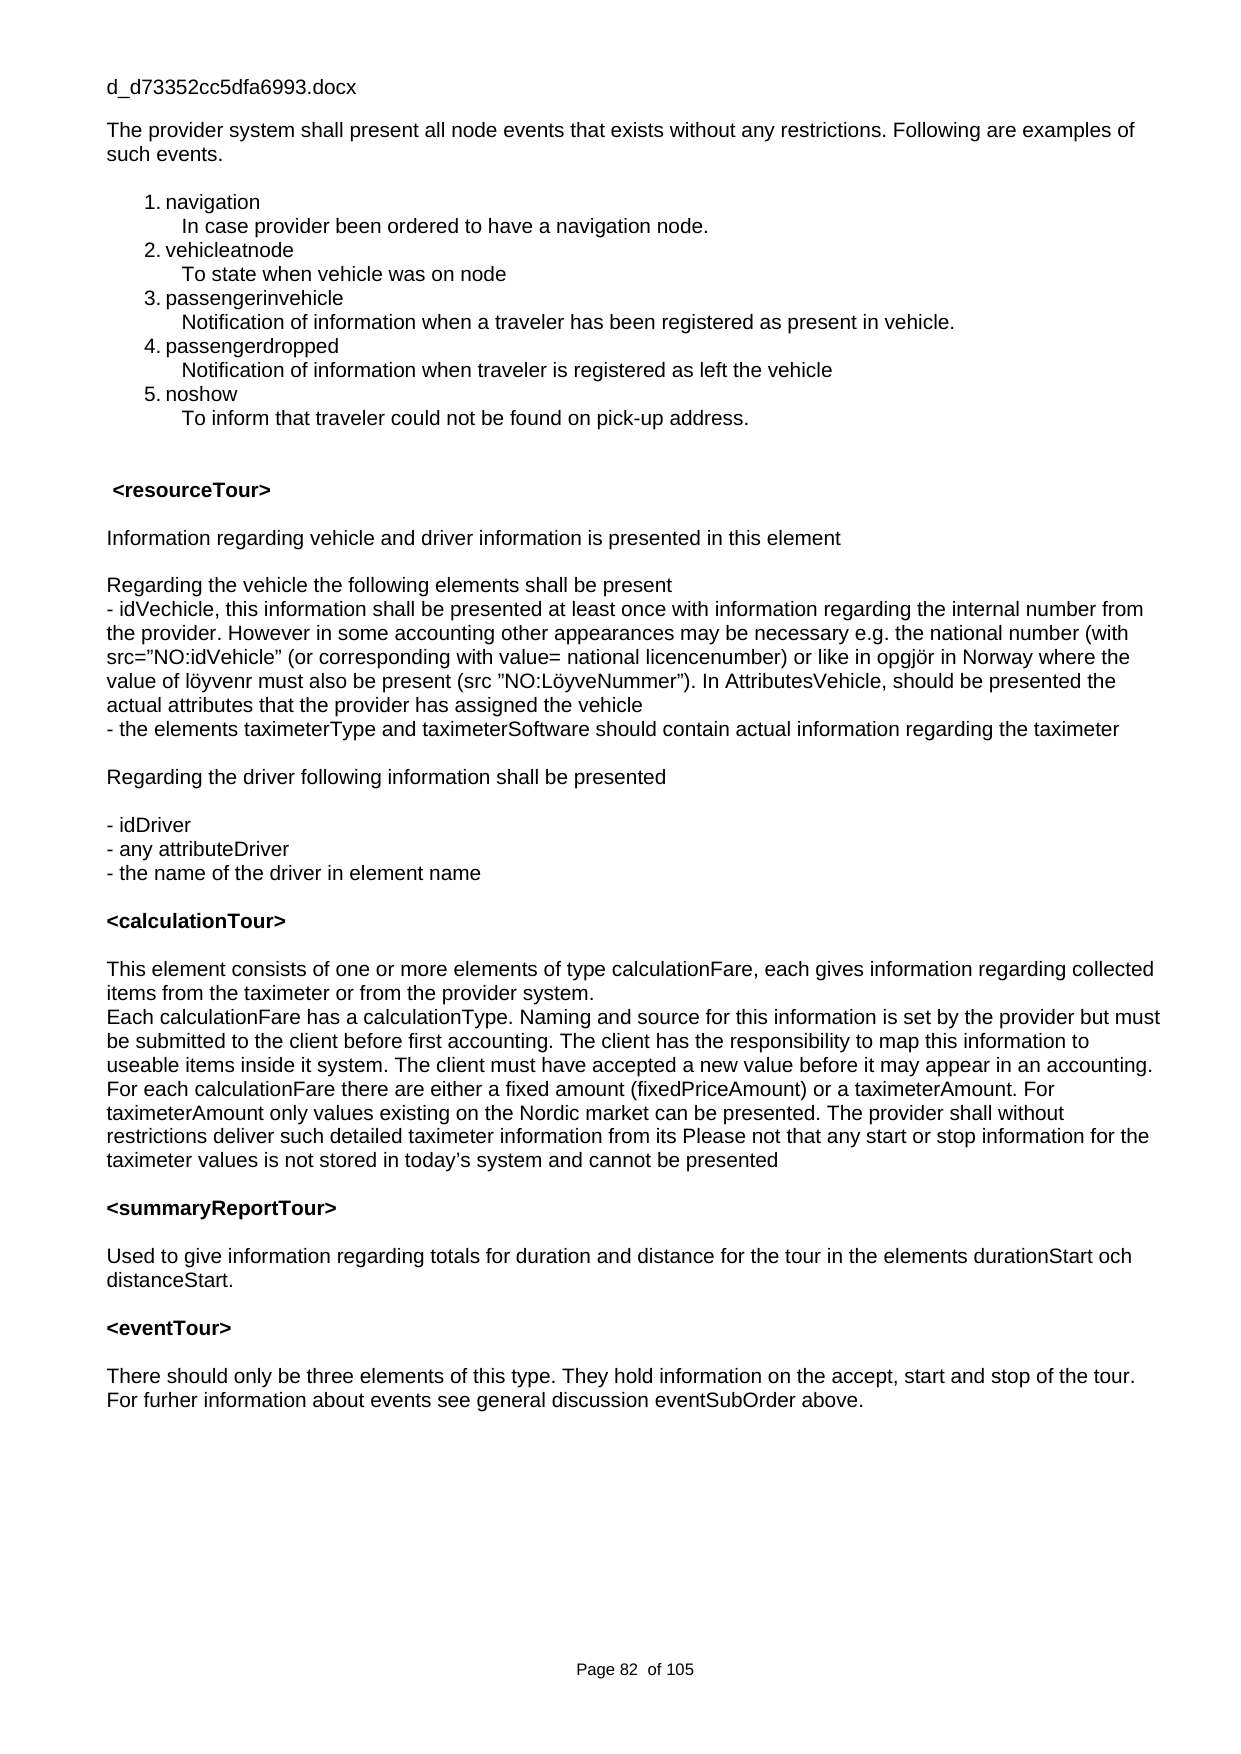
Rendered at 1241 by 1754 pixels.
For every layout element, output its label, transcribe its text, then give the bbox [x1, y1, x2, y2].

list passengerdropped Notification of information when traveler is registered as left the vehicle [144, 334, 1163, 382]
text This element consists of one or more elements of type calculationFare, each gives information regarding collected items from the taximeter or from the provider system. [106, 957, 1163, 1004]
text <calculationTour> [106, 909, 1163, 933]
list navigation In case provider been ordered to have a navigation node. [144, 190, 1163, 238]
text - idVechicle, this information shall be presented at least once with information regarding the internal number from the provider. However in some accounting other appearances may be necessary e.g. the national number (with src=”NO:idVehicle” (or corresponding with value= national licencenumber) or like in opgjör in Norway where the value of löyvenr must also be present (src ”NO:LöyveNummer”). In AttributesVehicle, should be presented the actual attributes that the provider has assigned the vehicle [106, 597, 1163, 717]
text For each calculationFare there are either a fixed amount (fixedPriceAmount) or a taximeterAmount. For taximeterAmount only values existing on the Nordic market can be presented. The provider shall without restrictions deliver such detailed taximeter information from its Please not that any start or stop information for the taximeter values is not stored in today’s system and cannot be presented [106, 1076, 1163, 1172]
list noshow To inform that traveler could not be found on pick-up address. [144, 382, 1163, 429]
text Regarding the vehicle the following elements shall be present [106, 573, 1163, 597]
text - idDriver [106, 813, 1163, 837]
text Each calculationFare has a calculationType. Naming and source for this information is set by the provider but must be submitted to the client before first accounting. The client has the responsibility to map this information to useable items inside it system. The client must have accepted a new value before it may appear in an accounting. [106, 1004, 1163, 1076]
text - the name of the driver in element name [106, 861, 1163, 885]
text Information regarding vehicle and driver information is presented in this element [106, 525, 1163, 549]
text - any attributeDriver [106, 837, 1163, 861]
text <eventTour> [106, 1316, 1163, 1340]
list passengerinvehicle Notification of information when a traveler has been registered as present in vehicle. [144, 286, 1163, 334]
text The provider system shall present all node events that exists without any restrictions. Following are examples of such events. [106, 118, 1163, 166]
text <resourceTour> [106, 477, 1163, 501]
text <summaryReportTour> [106, 1196, 1163, 1220]
text Used to give information regarding totals for duration and distance for the tour in the elements durationStart och distanceStart. [106, 1244, 1163, 1292]
text Regarding the driver following information shall be presented [106, 765, 1163, 789]
text There should only be three elements of this type. They hold information on the accept, start and stop of the tour. For furher information about events see general discussion eventSubOrder above. [106, 1364, 1163, 1412]
list vehicleatnode To state when vehicle was on node [144, 238, 1163, 286]
text - the elements taximeterType and taximeterSoftware should contain actual information regarding the taximeter [106, 717, 1163, 741]
